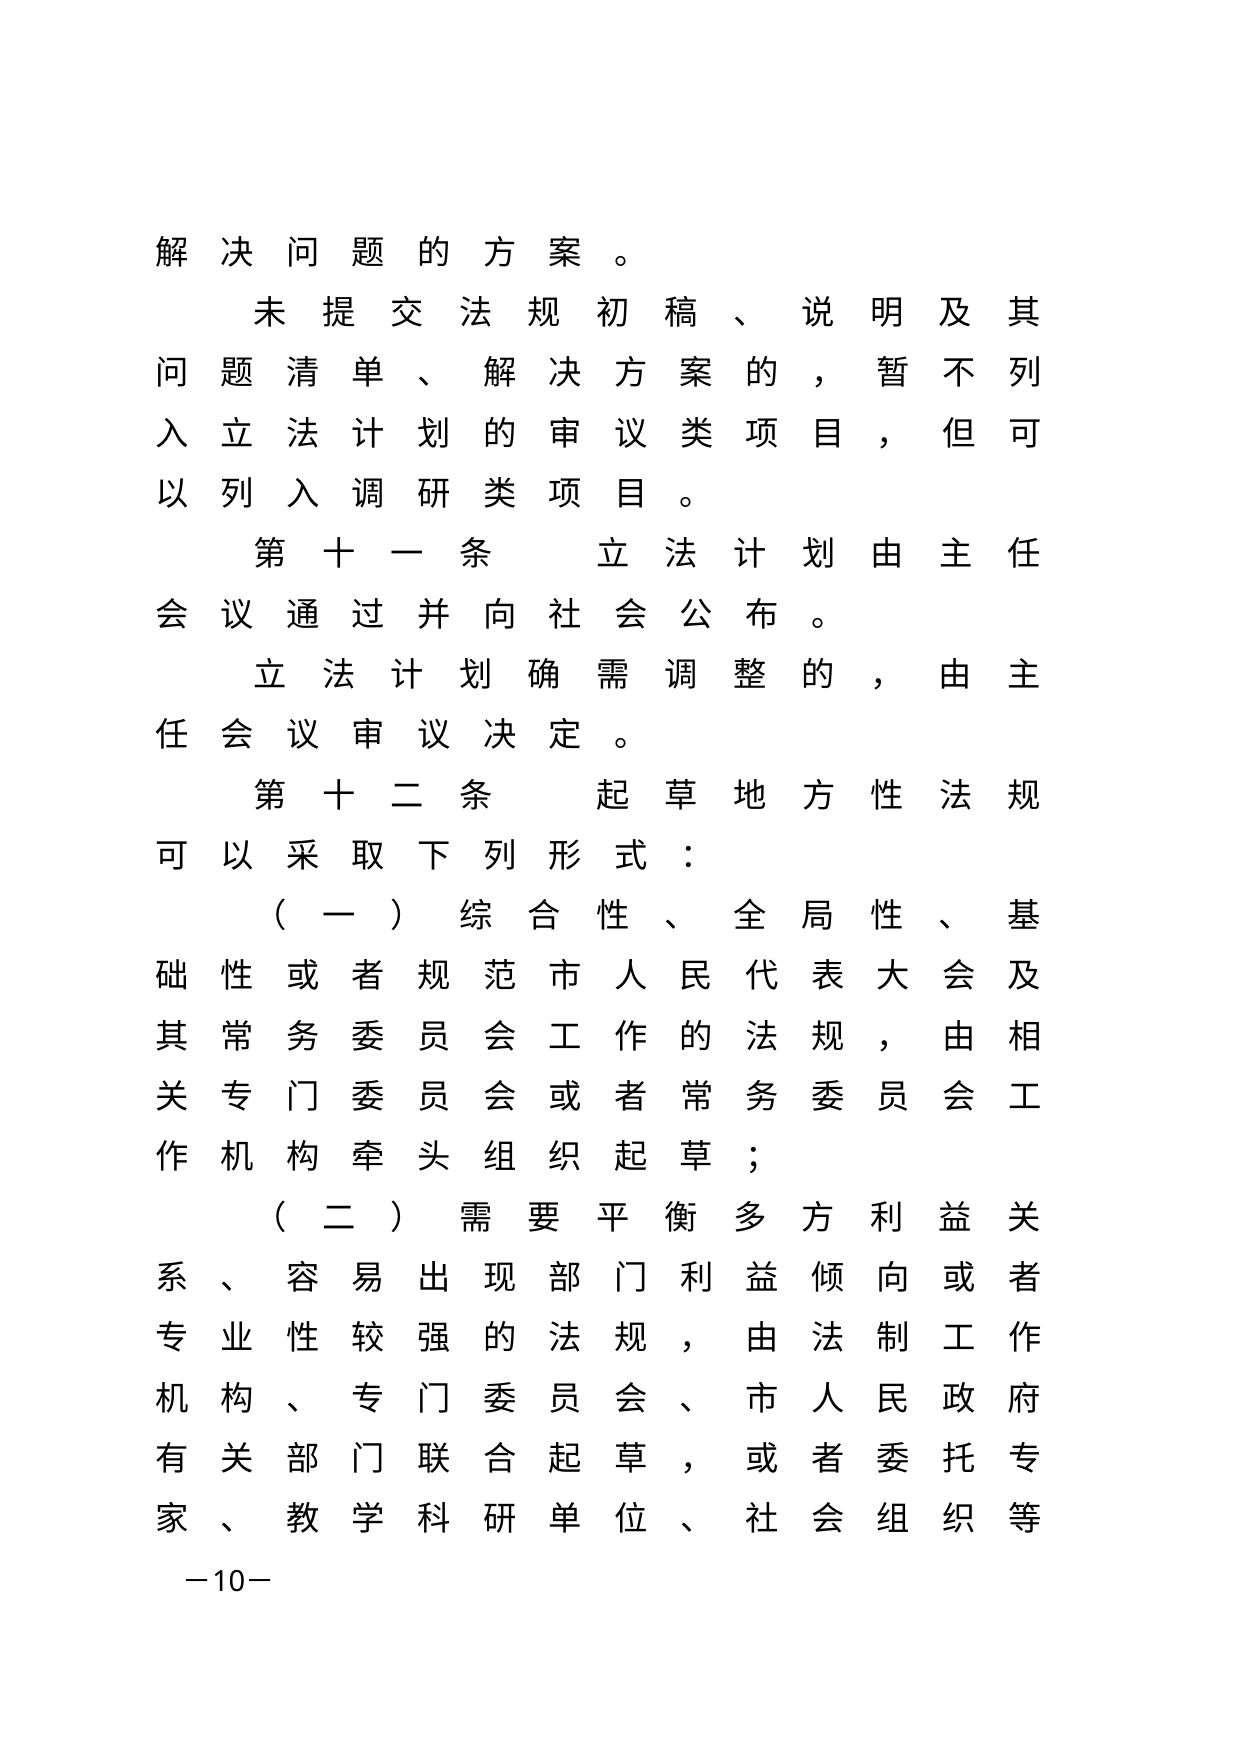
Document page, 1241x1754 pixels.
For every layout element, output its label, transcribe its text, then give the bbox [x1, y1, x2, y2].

text （一）综合性、全局性、基础性或者规范市人民代表大会及其常务委员会工作的法规，由相关专门委员会或者常务委员会工作机构牵头组织起草； [155, 883, 1073, 1184]
text 未提交法规初稿、说明及其问题清单、解决方案的，暂不列入立法计划的审议类项目，但可以列入调研类项目。 [155, 280, 1073, 521]
text （三）立法拟解决问题清单、解决问题的方案。 [155, 219, 1073, 280]
text 第十二条 起草地方性法规可以采取下列形式： [155, 762, 1073, 883]
text （二）需要平衡多方利益关系、容易出现部门利益倾向或者专业性较强的法规，由法制工作机构、专门委员会、市人民政府有关部门联合起草，或者委托专家、教学科研单位、社会组织等第三方主体起草； [155, 1184, 1073, 1546]
text 第十一条 立法计划由主任会议通过并向社会公布。 [155, 521, 1073, 642]
text 立法计划确需调整的，由主任会议审议决定。 [155, 642, 1073, 762]
